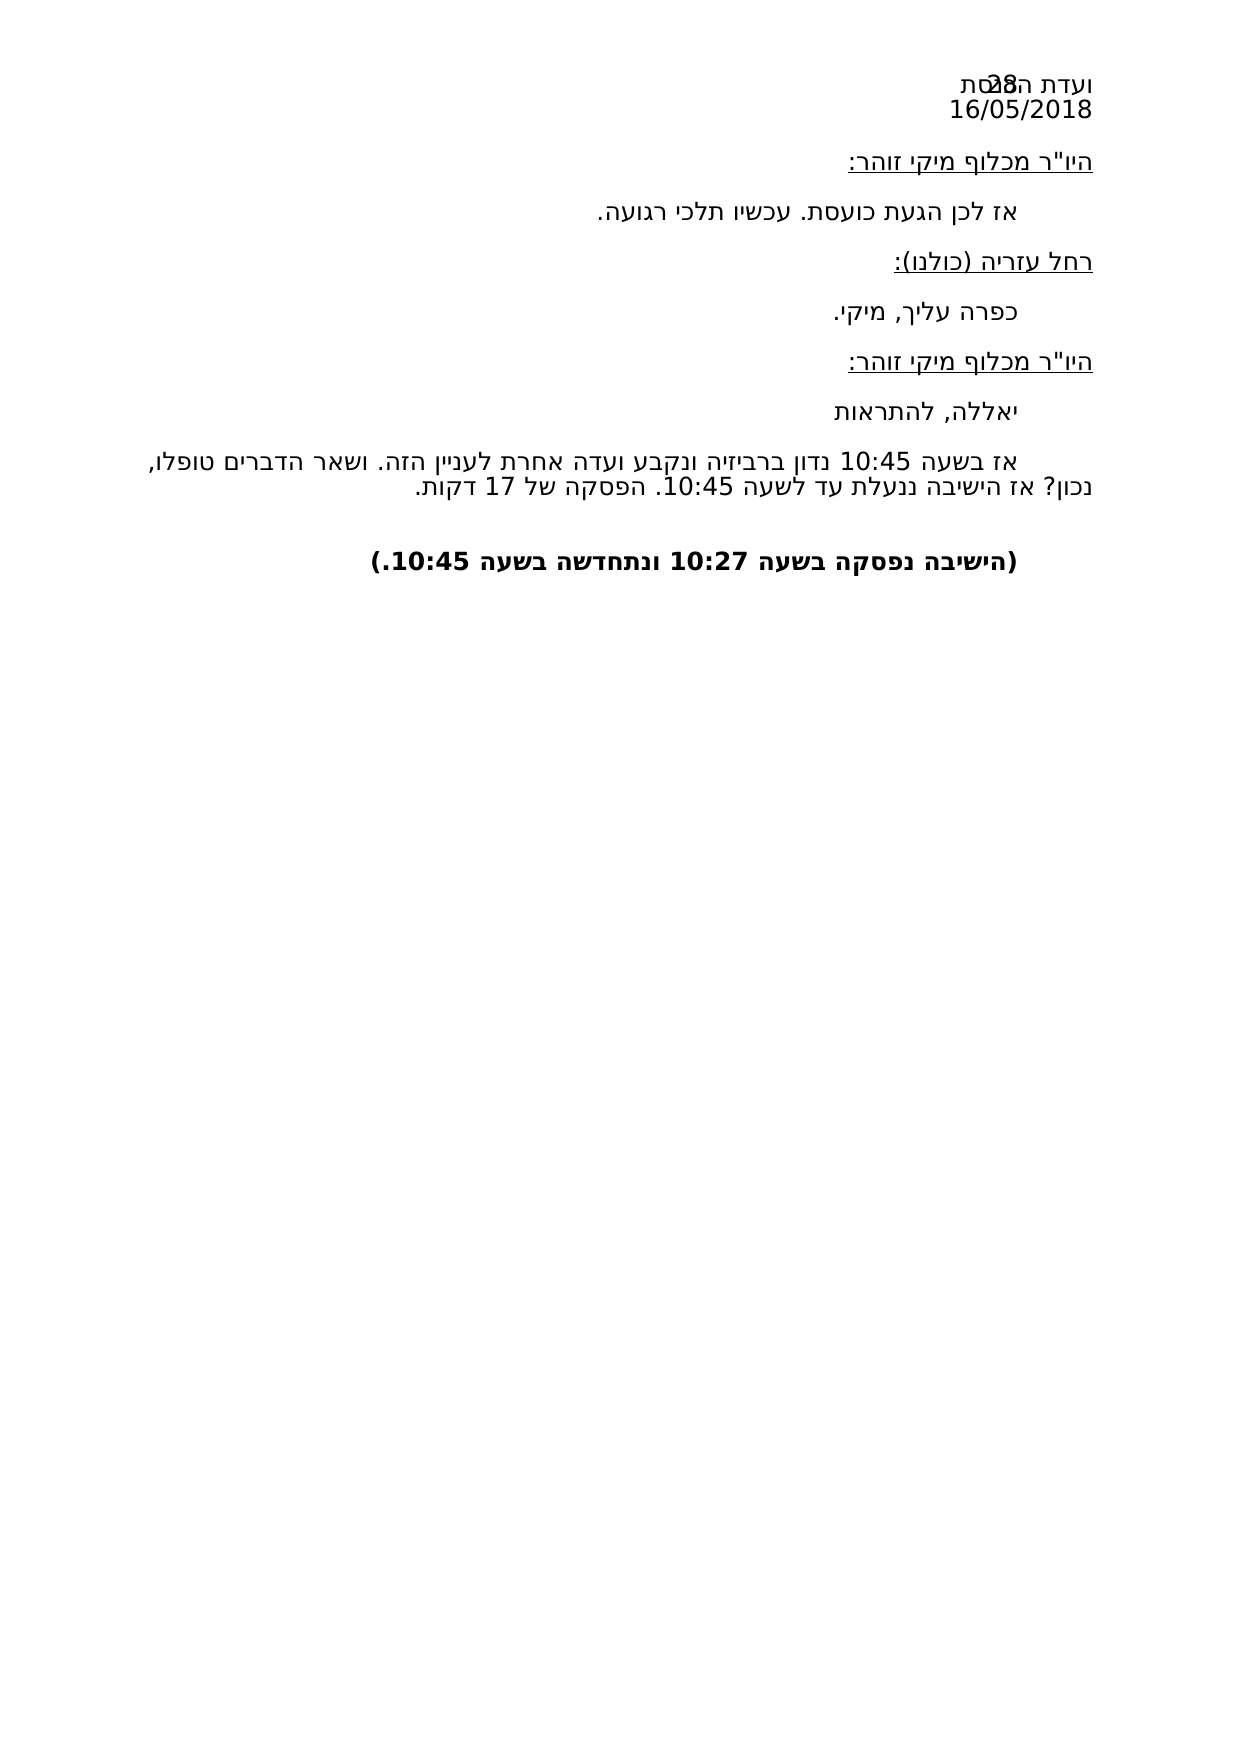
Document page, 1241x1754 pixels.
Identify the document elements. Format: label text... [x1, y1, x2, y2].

text אז לכן הגעת כועסת. עכשיו תלכי רגועה. [147, 200, 1093, 225]
text רחל עזריה (כולנו): [147, 250, 1093, 275]
text היו"ר מכלוף מיקי זוהר: [147, 150, 1093, 175]
text יאללה, להתראות [147, 400, 1093, 425]
text (הישיבה נפסקה בשעה 10:27 ונתחדשה בשעה 10:45.) [147, 550, 1093, 575]
text היו"ר מכלוף מיקי זוהר: [147, 350, 1093, 375]
text כפרה עליך, מיקי. [147, 300, 1093, 325]
text אז בשעה 10:45 נדון ברביזיה ונקבע ועדה אחרת לעניין הזה. ושאר הדברים טופלו, נכון? אז הישיבה ננעלת עד לשעה 10:45. הפסקה של 17 דקות. [147, 450, 1093, 500]
